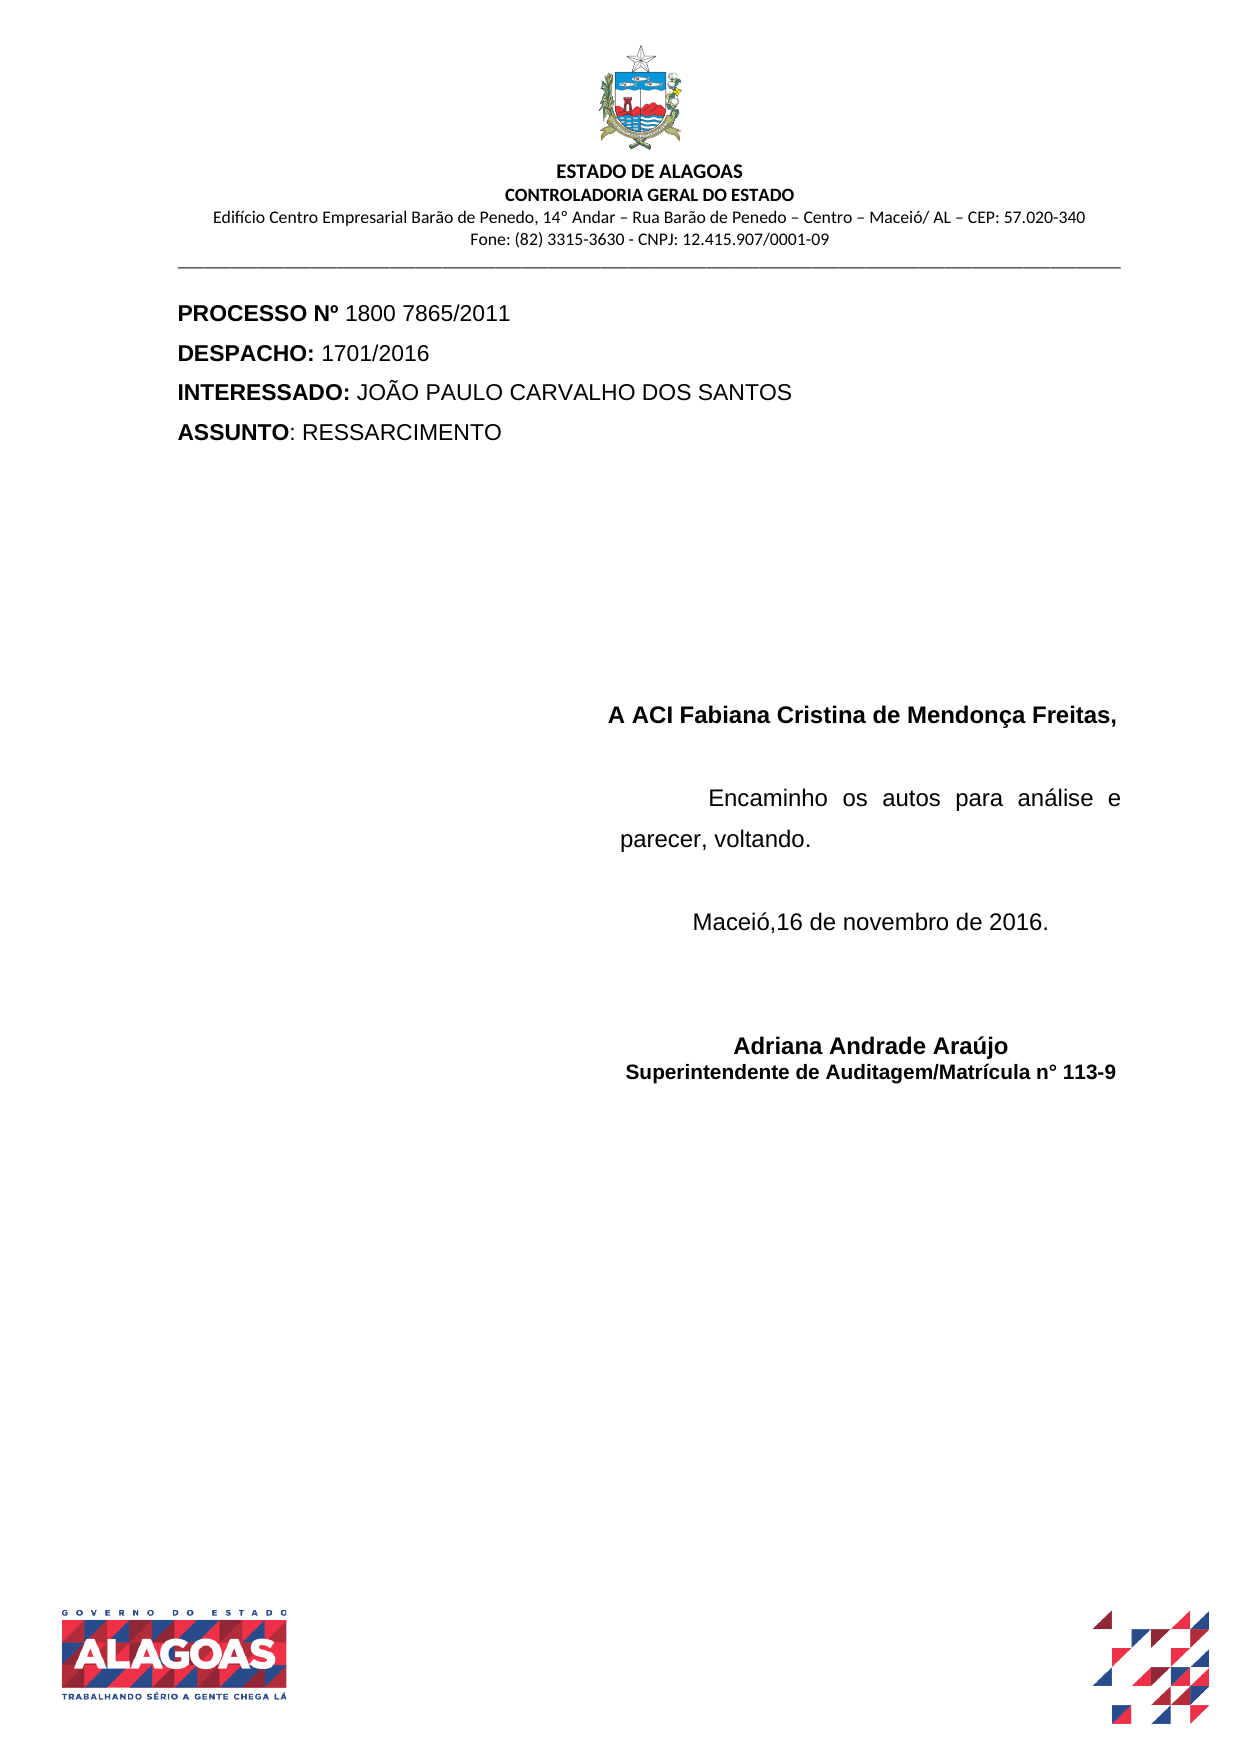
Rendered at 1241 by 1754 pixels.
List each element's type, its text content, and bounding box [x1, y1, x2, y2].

picture [61, 1610, 287, 1700]
picture [598, 45, 682, 150]
text Maceió,16 de novembro de 2016. [620, 908, 1122, 936]
text PROCESSO Nº 1800 7865/2011 [177, 300, 1122, 327]
text ASSUNTO: RESSARCIMENTO [177, 419, 1122, 445]
picture [1092, 1610, 1209, 1724]
text Adriana Andrade Araújo [620, 1032, 1122, 1060]
text A ACI Fabiana Cristina de Mendonça Freitas, [177, 701, 1122, 729]
text Encaminho os autos para análise e parecer, voltando. [620, 784, 1122, 853]
text Superintendente de Auditagem/Matrícula n° 113-9 [620, 1060, 1122, 1084]
text INTERESSADO: JOÃO PAULO CARVALHO DOS SANTOS [177, 379, 1122, 406]
text DESPACHO: 1701/2016 [177, 340, 1122, 366]
